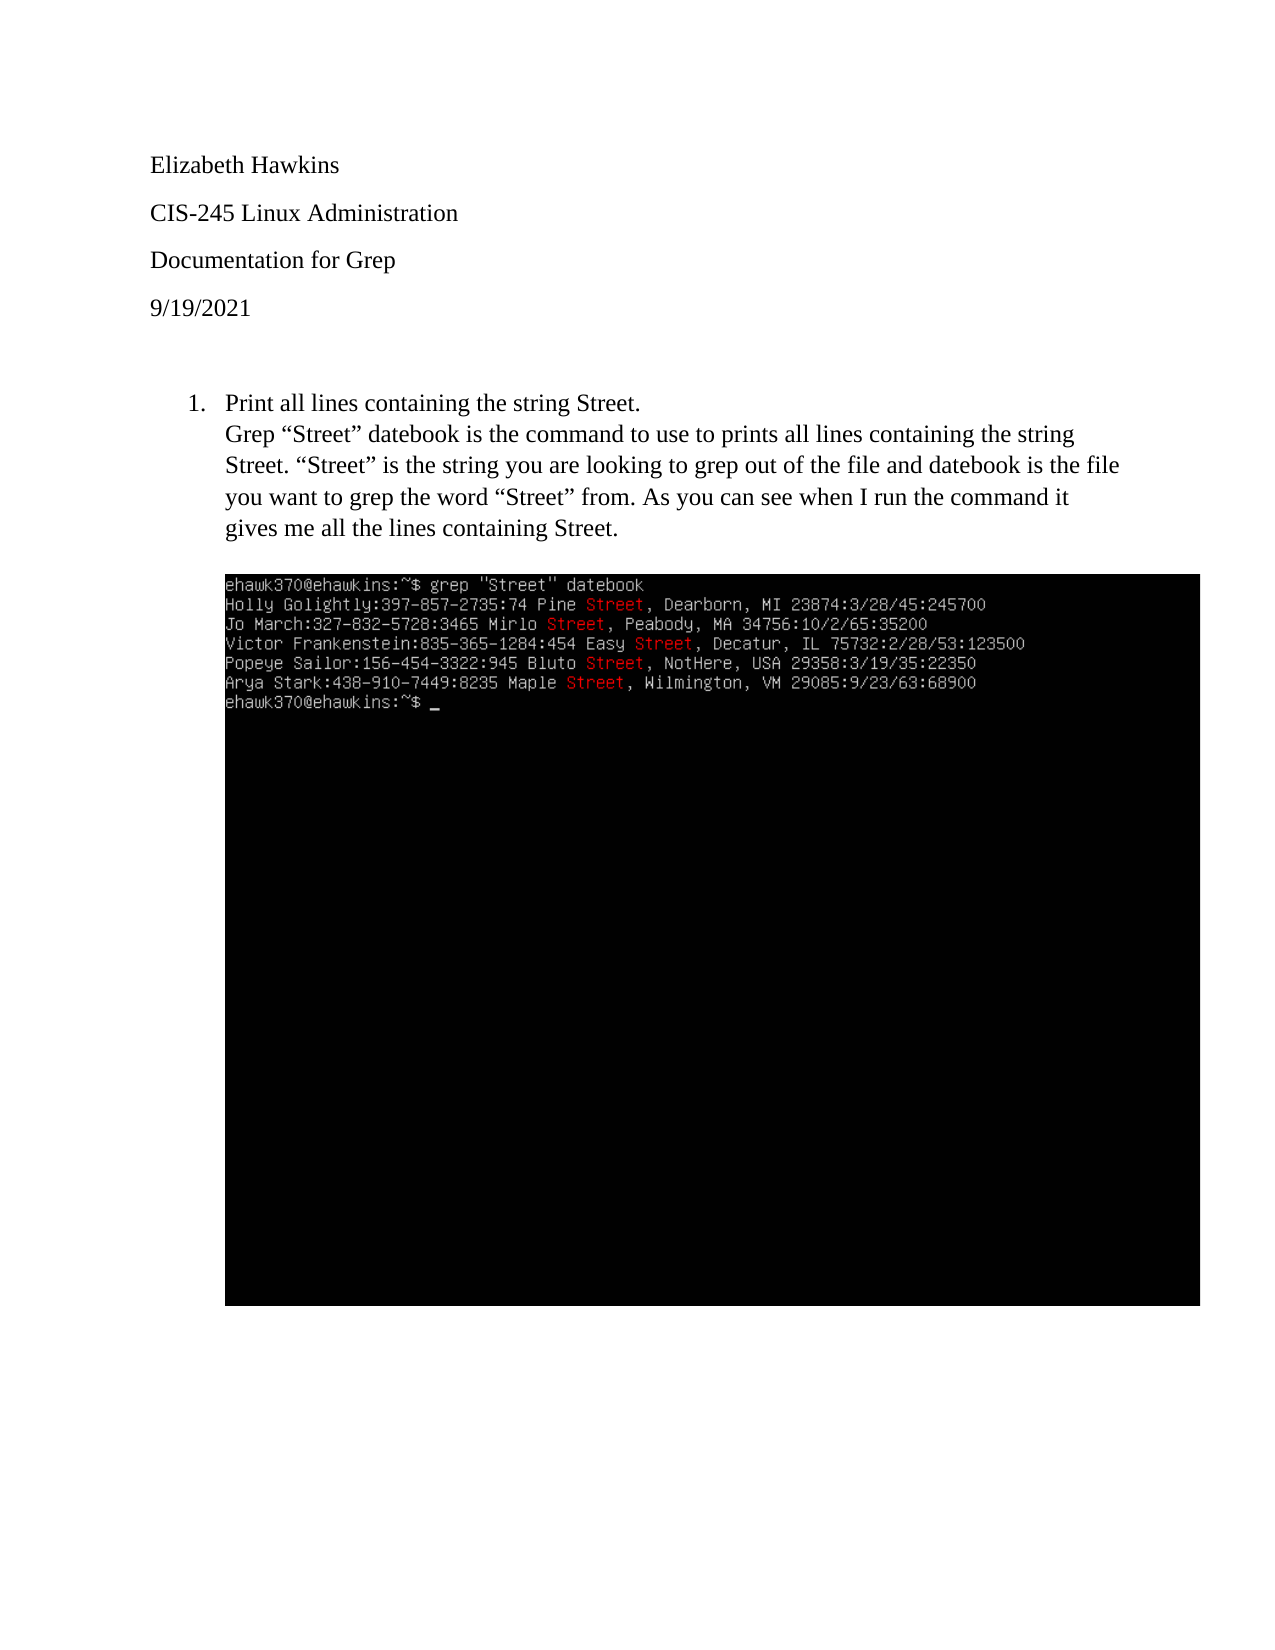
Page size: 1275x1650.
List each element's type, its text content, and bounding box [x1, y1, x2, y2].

text Documentation for Grep [150, 245, 1125, 274]
text 9/19/2021 [150, 293, 1125, 322]
list Grep “Street” datebook is the command to use to prints all lines containing the string Street. “Street” is the string you are looking to grep out of the file and datebook is the file you want to grep the word “Street” from. As you can see when I run the command it gives me all the lines containing Street. [225, 419, 1125, 541]
picture [225, 574, 1200, 1306]
text CIS-245 Linux Administration [150, 198, 1125, 226]
list Print all lines containing the string Street. [187, 388, 1125, 417]
text Elizabeth Hawkins [150, 150, 1125, 179]
